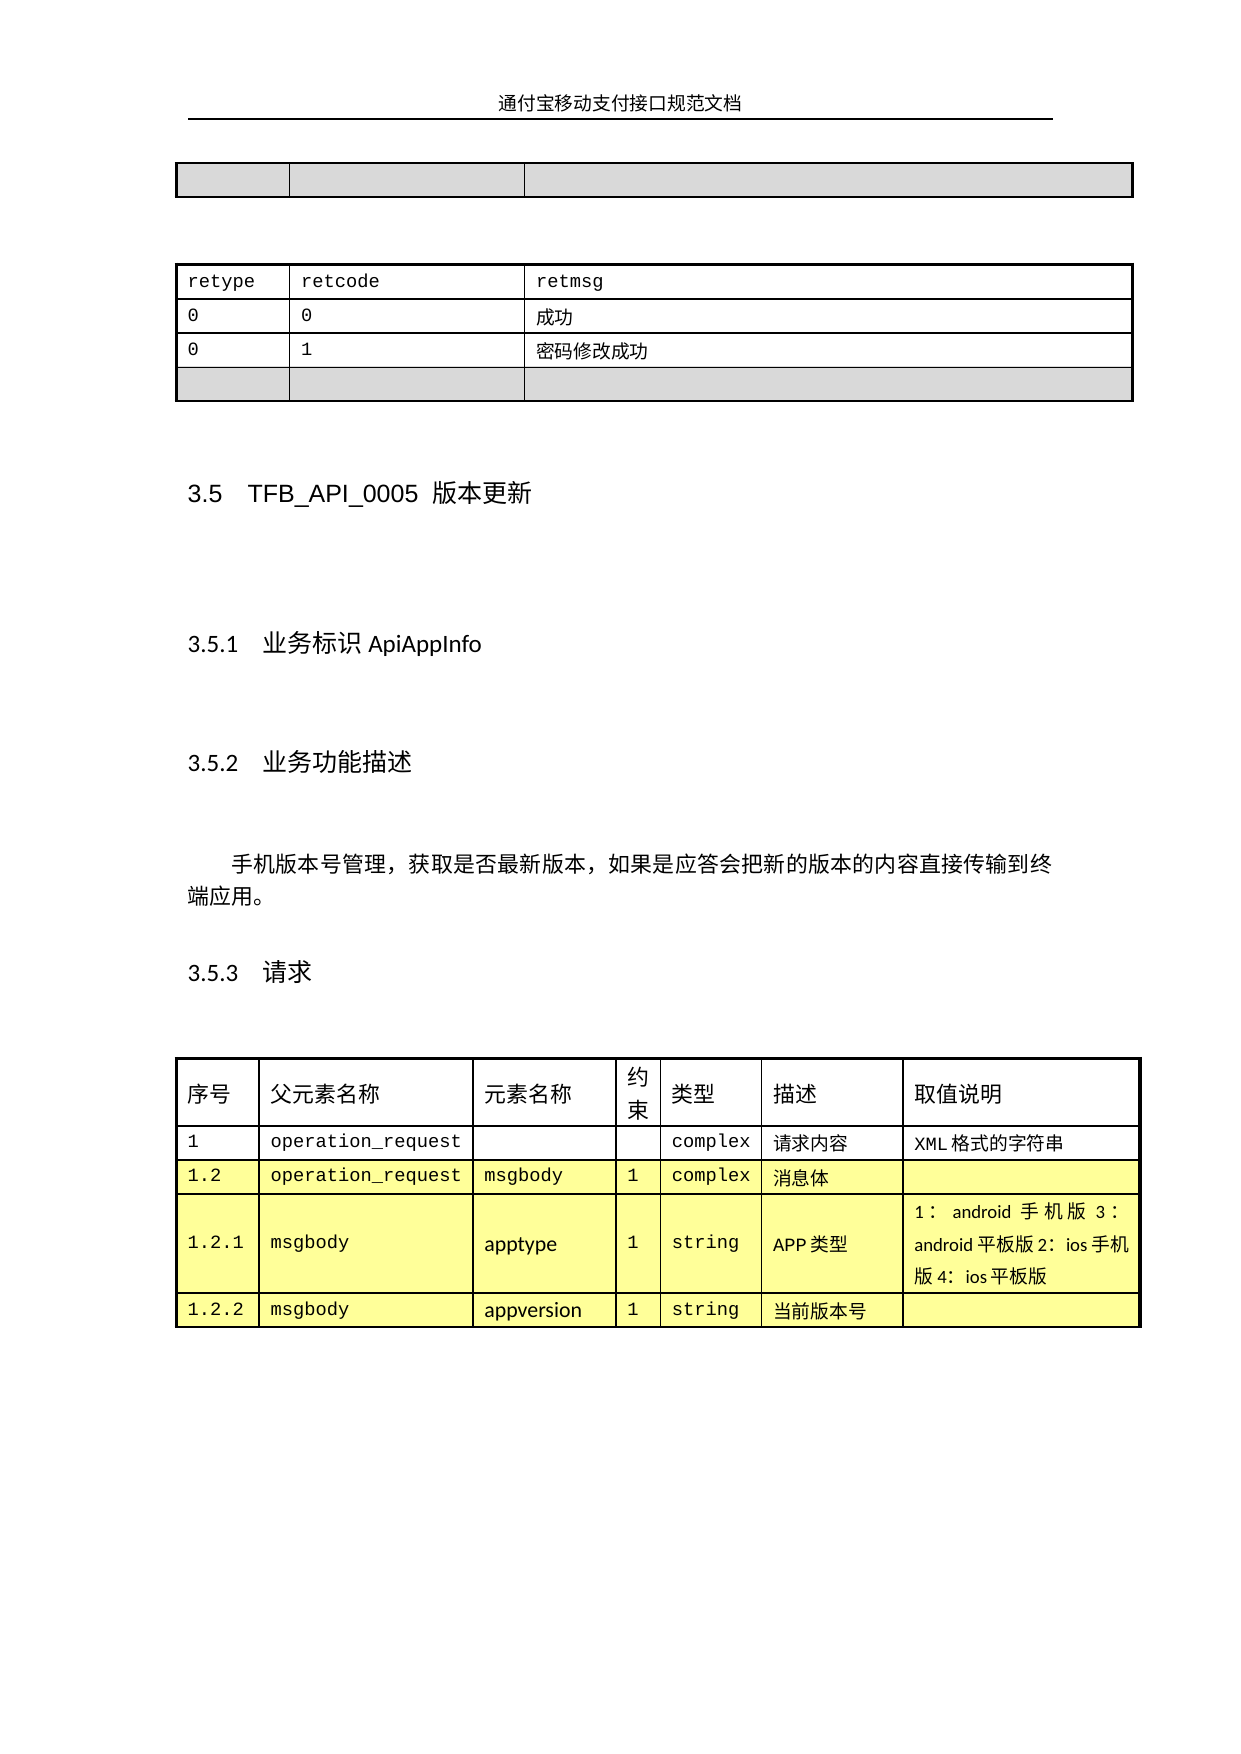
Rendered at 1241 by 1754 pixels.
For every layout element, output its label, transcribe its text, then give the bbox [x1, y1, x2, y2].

subtitle 请求 [187, 938, 1053, 1003]
table_cell [290, 368, 524, 400]
table_cell 1 [617, 1195, 660, 1292]
table_cell complex [661, 1127, 761, 1159]
table_cell [178, 164, 289, 196]
table_header 序号 [178, 1060, 258, 1125]
table_cell 1 [290, 334, 524, 366]
subtitle TFB_API_0005 版本更新 [187, 459, 1053, 524]
table_cell 0 [290, 300, 524, 332]
table_header retcode [290, 266, 524, 298]
table_cell [617, 1127, 660, 1159]
table_cell APP类型 [762, 1195, 902, 1292]
table_header 约束 [617, 1060, 660, 1125]
table_cell 当前版本号 [762, 1294, 902, 1326]
table_cell [178, 368, 289, 400]
table_cell 1.2 [178, 1161, 258, 1193]
table_cell 1 [178, 1127, 258, 1159]
table_cell msgbody [474, 1161, 615, 1193]
table_cell 1.2.1 [178, 1195, 258, 1292]
table_cell 0 [178, 334, 289, 366]
table_cell operation_request [260, 1161, 472, 1193]
table_header 描述 [762, 1060, 902, 1125]
table_cell 1 [617, 1294, 660, 1326]
table_header 父元素名称 [260, 1060, 472, 1125]
table_cell XML格式的字符串 [904, 1127, 1138, 1159]
table_cell [904, 1294, 1138, 1326]
table_cell 消息体 [762, 1161, 902, 1193]
table_cell [904, 1161, 1138, 1193]
subtitle 业务标识 ApiAppInfo [187, 609, 1053, 674]
table_cell appversion [474, 1294, 615, 1326]
table_cell 密码修改成功 [525, 334, 1131, 366]
table_header retmsg [525, 266, 1131, 298]
table_cell operation_request [260, 1127, 472, 1159]
table_cell 成功 [525, 300, 1131, 332]
text 手机版本号管理，获取是否最新版本，如果是应答会把新的版本的内容直接传输到终端应用。 [187, 846, 1053, 911]
table_header 类型 [661, 1060, 761, 1125]
table_cell 1 [617, 1161, 660, 1193]
table_cell msgbody [260, 1195, 472, 1292]
table_cell apptype [474, 1195, 615, 1292]
table_cell [290, 164, 524, 196]
table_cell [525, 164, 1131, 196]
subtitle 业务功能描述 [187, 728, 1053, 793]
table_cell 1：android手机版3：android平板版2：ios手机版 4：ios平板版 [904, 1195, 1138, 1292]
table_cell 请求内容 [762, 1127, 902, 1159]
table_cell string [661, 1294, 761, 1326]
table_cell [474, 1127, 615, 1159]
table_cell complex [661, 1161, 761, 1193]
table_cell msgbody [260, 1294, 472, 1326]
table_cell 1.2.2 [178, 1294, 258, 1326]
table_header 取值说明 [904, 1060, 1138, 1125]
table_header retype [178, 266, 289, 298]
table_cell 0 [178, 300, 289, 332]
table_cell string [661, 1195, 761, 1292]
table_cell [525, 368, 1131, 400]
table_header 元素名称 [474, 1060, 615, 1125]
